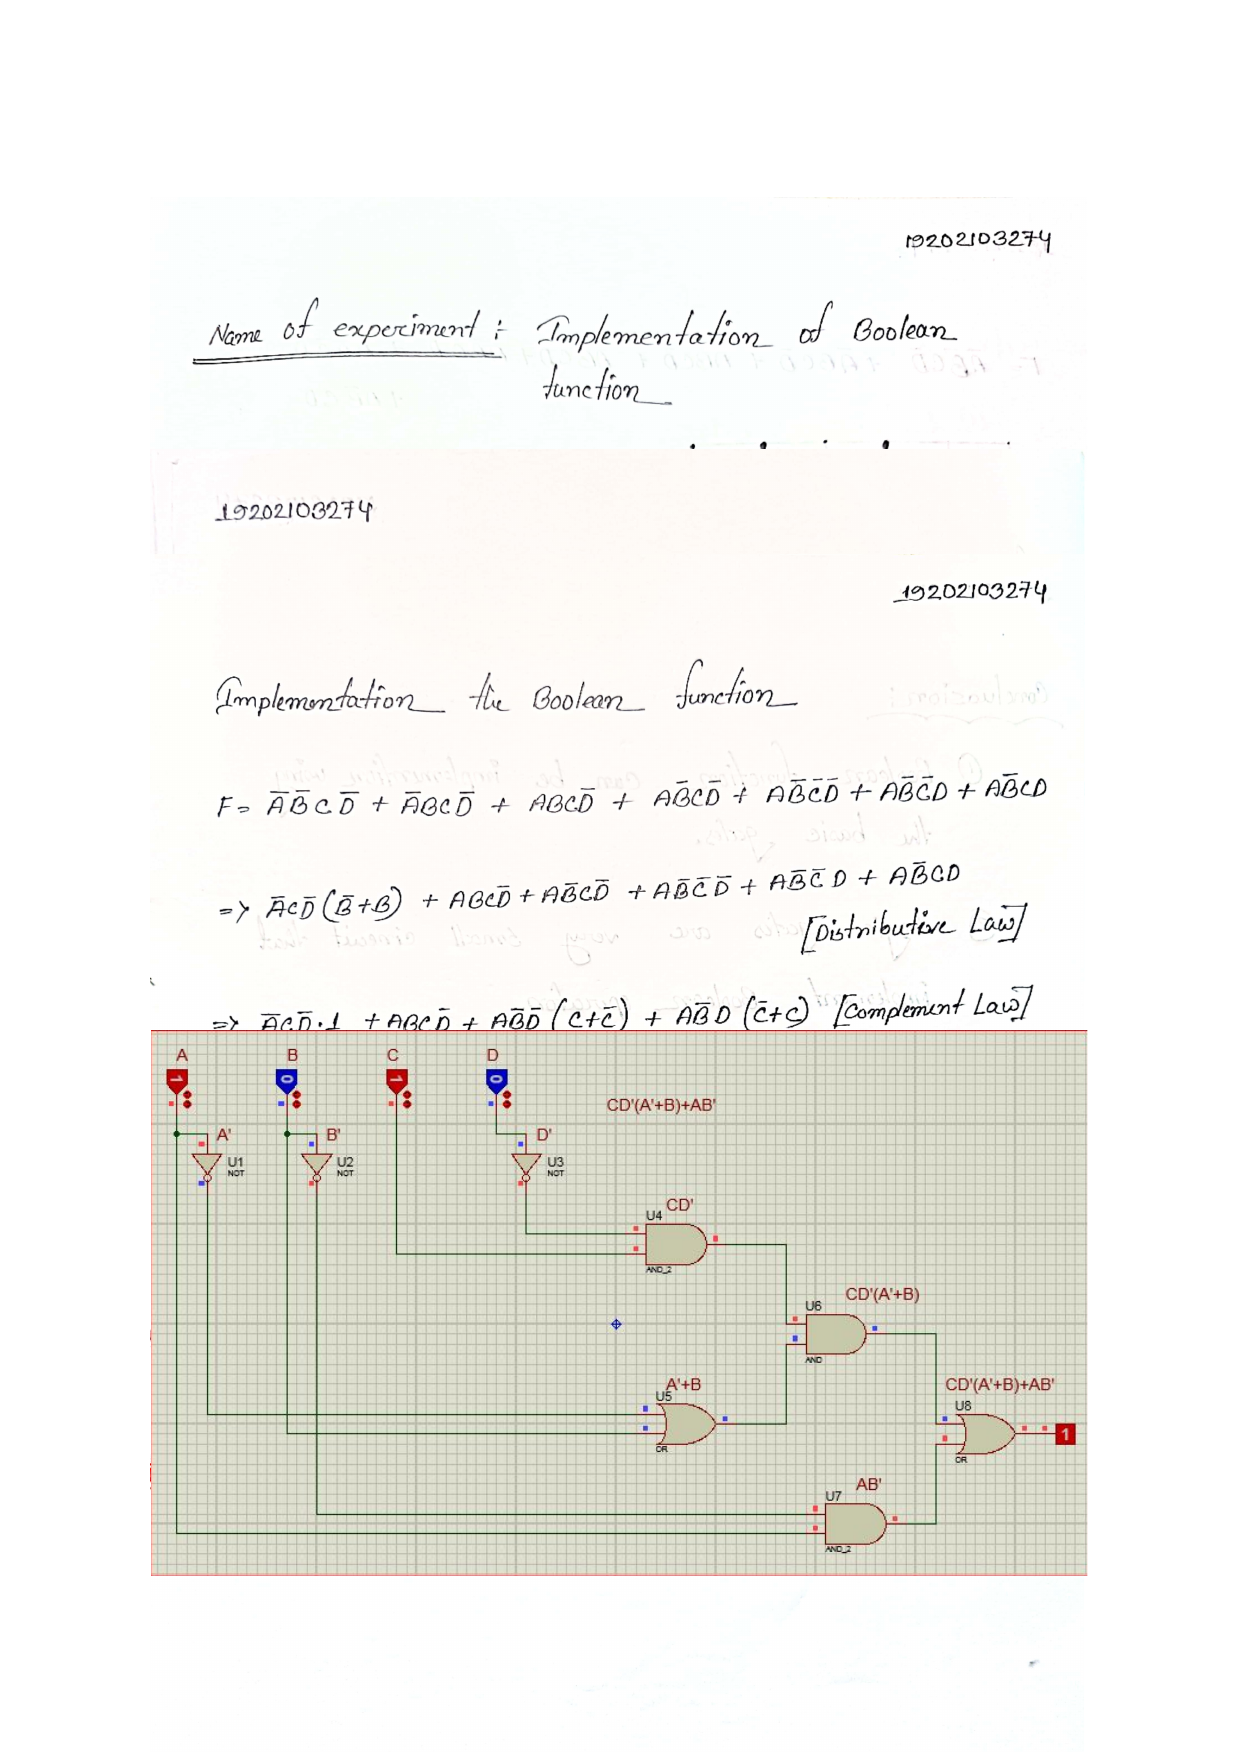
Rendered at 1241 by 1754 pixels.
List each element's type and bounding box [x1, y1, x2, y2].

picture [150, 197, 1088, 1750]
